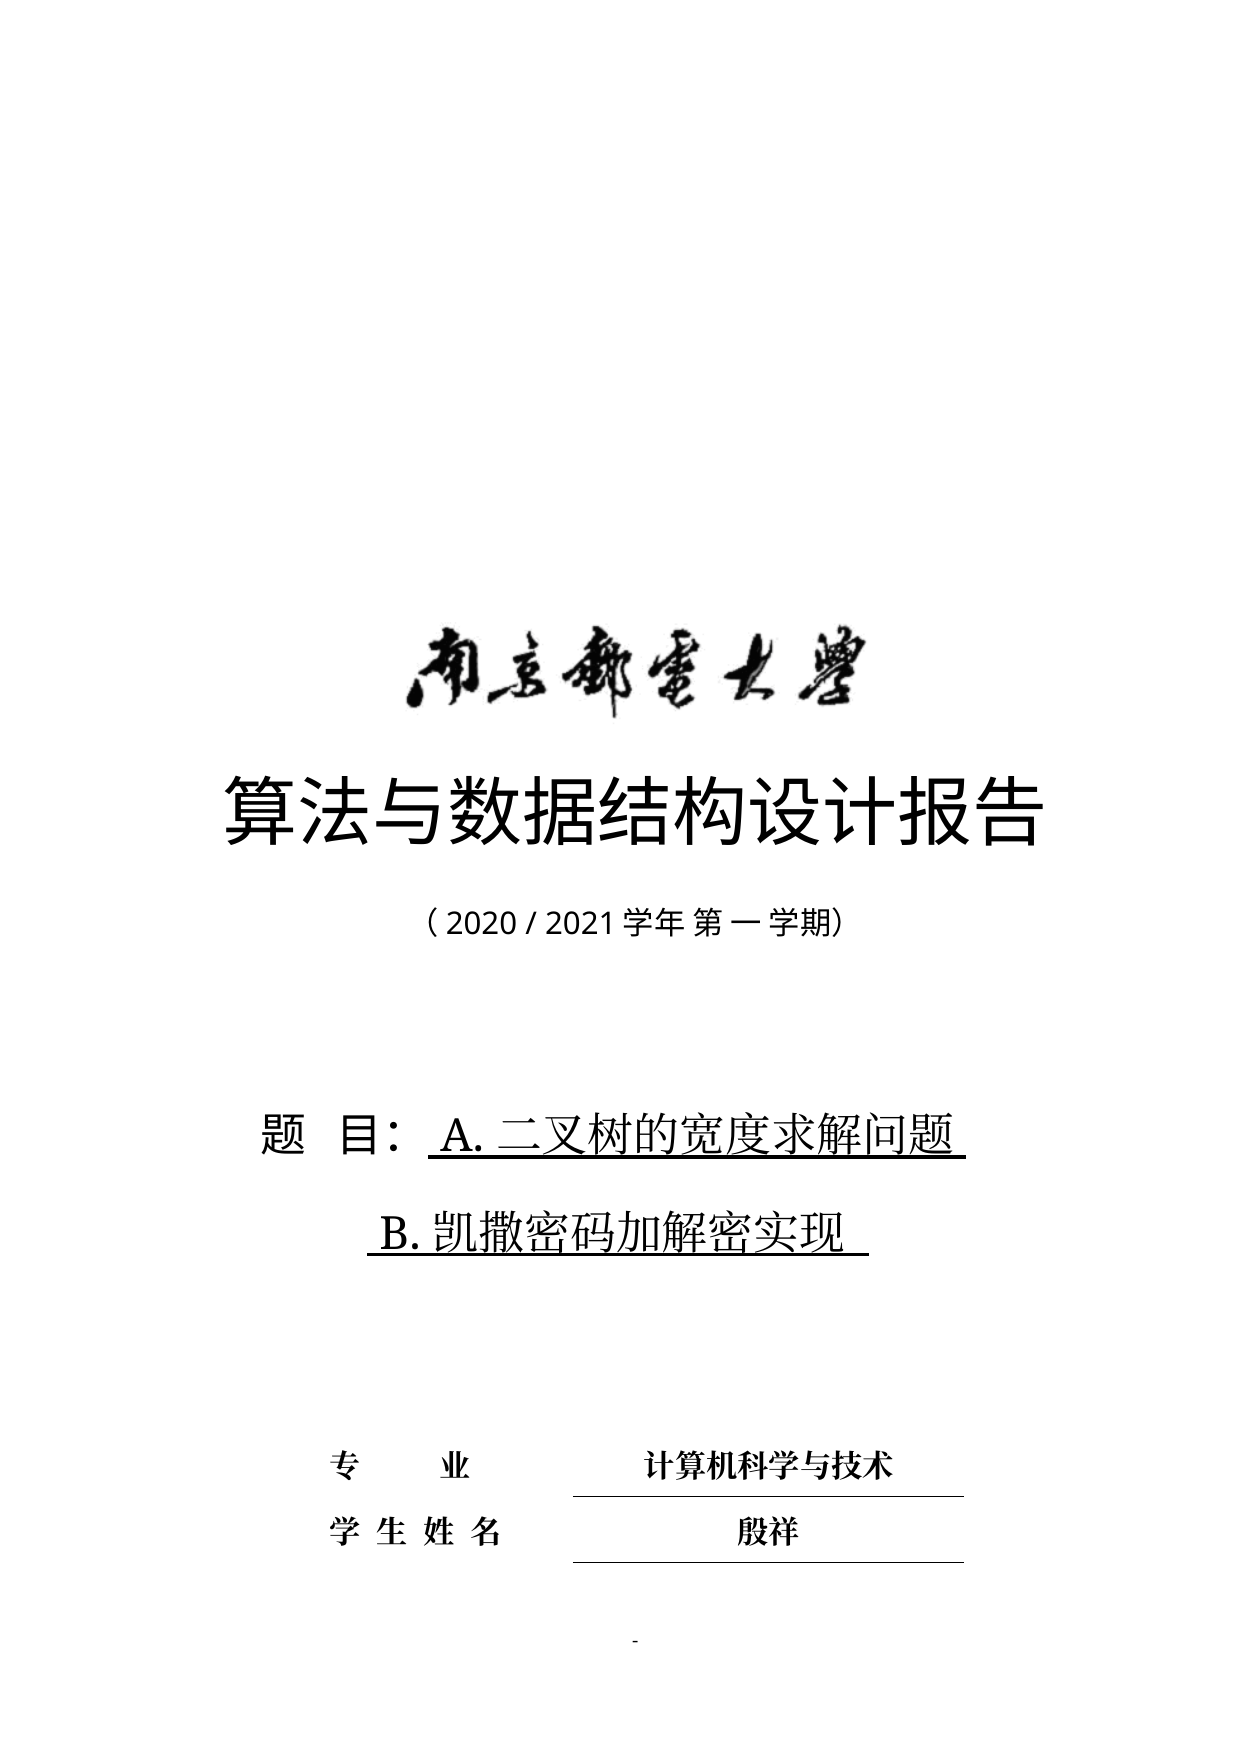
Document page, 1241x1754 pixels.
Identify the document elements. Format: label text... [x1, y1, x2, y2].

table_cell 殷祥 [573, 1497, 964, 1562]
text 题 目： A. 二叉树的宽度求解问题 [148, 1083, 1122, 1181]
table_header 计算机科学与技术 [573, 1431, 964, 1496]
picture [388, 612, 881, 733]
text 算法与数据结构设计报告 [148, 742, 1122, 872]
text B. 凯撒密码加解密实现 [148, 1181, 1122, 1278]
table_header 专 业 [306, 1431, 573, 1496]
table_cell 学 生 姓 名 [306, 1496, 573, 1562]
text （ 2020 / 2021学年 第 一 学期） [148, 888, 1122, 953]
